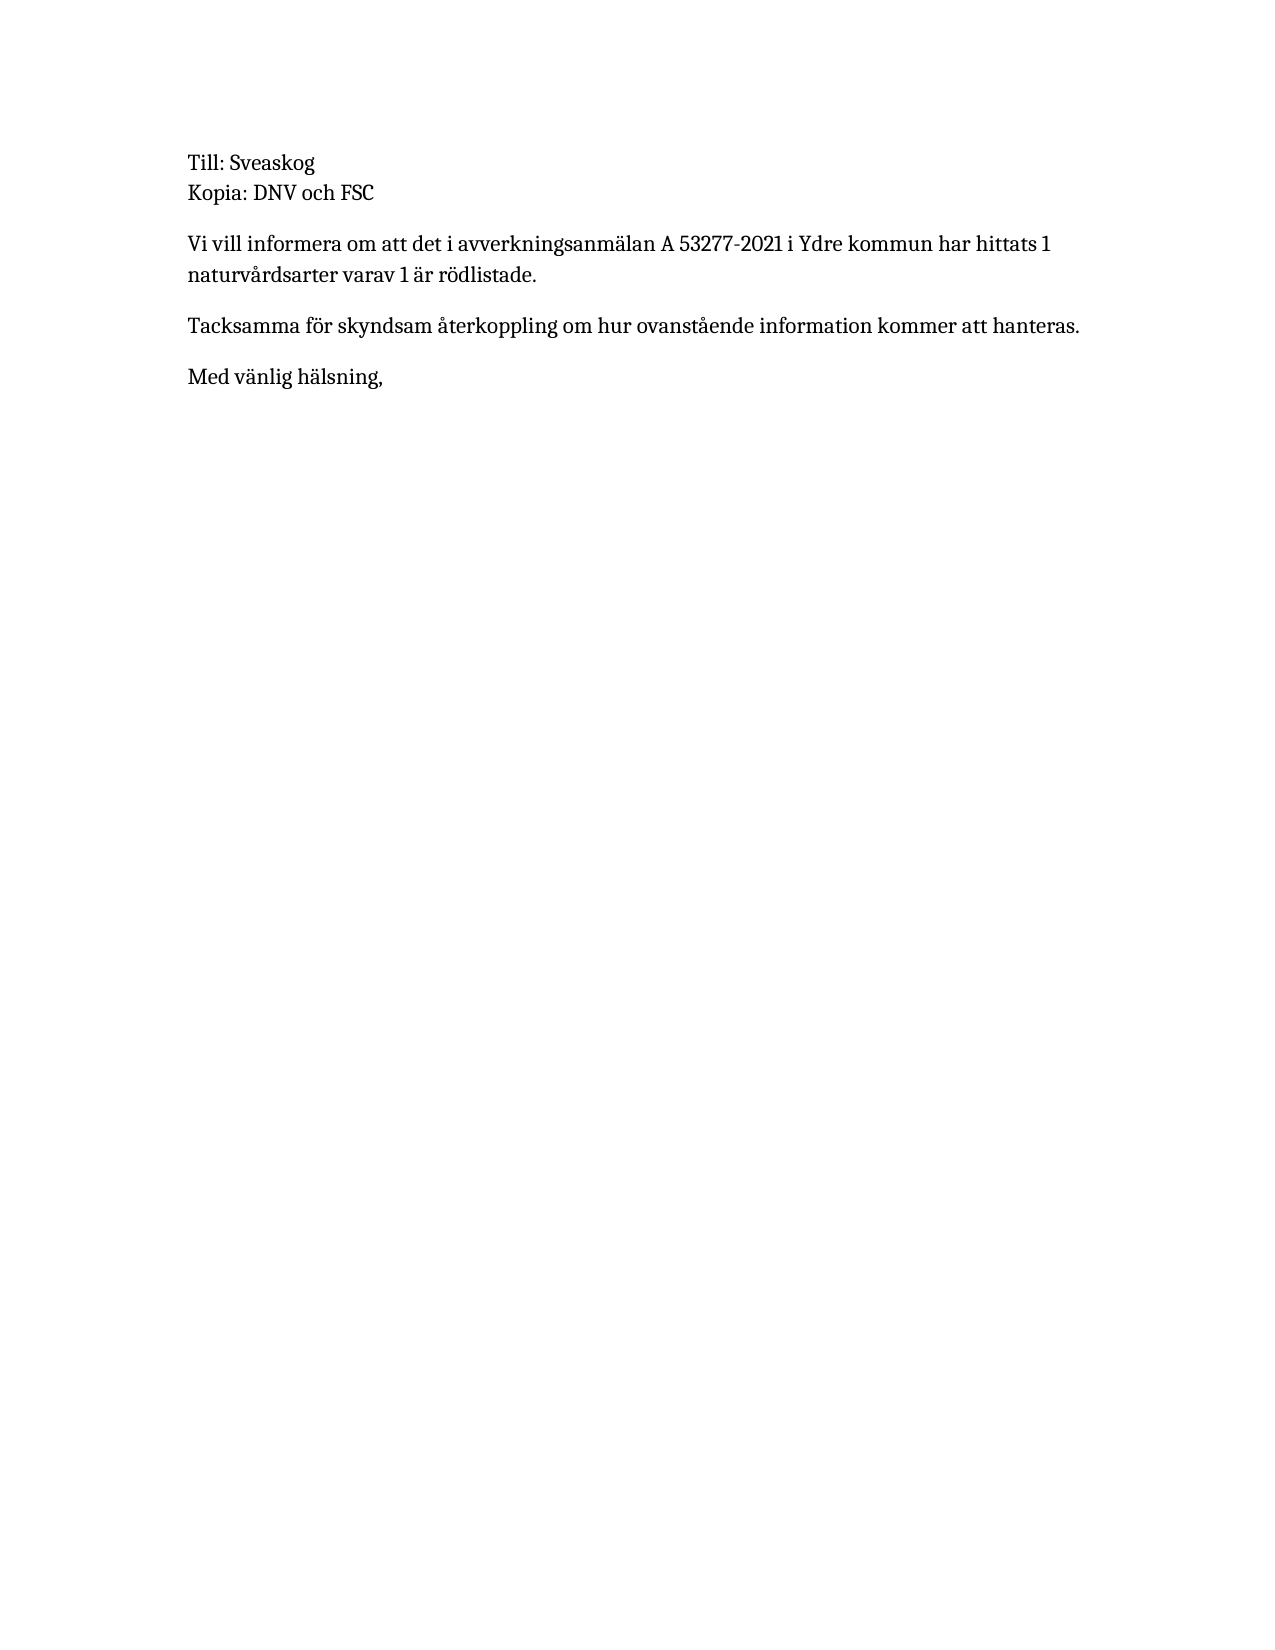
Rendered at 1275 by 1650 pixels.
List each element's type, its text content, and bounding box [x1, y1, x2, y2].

text Tacksamma för skyndsam återkoppling om hur ovanstående information kommer att hanteras. [187, 312, 1087, 339]
text Till: Sveaskog Kopia: DNV och FSC [187, 150, 1087, 207]
text Med vänlig hälsning, [187, 363, 1087, 420]
text Vi vill informera om att det i avverkningsanmälan A 53277-2021 i Ydre kommun har hittats 1 naturvårdsarter varav 1 är rödlistade. [187, 231, 1087, 288]
